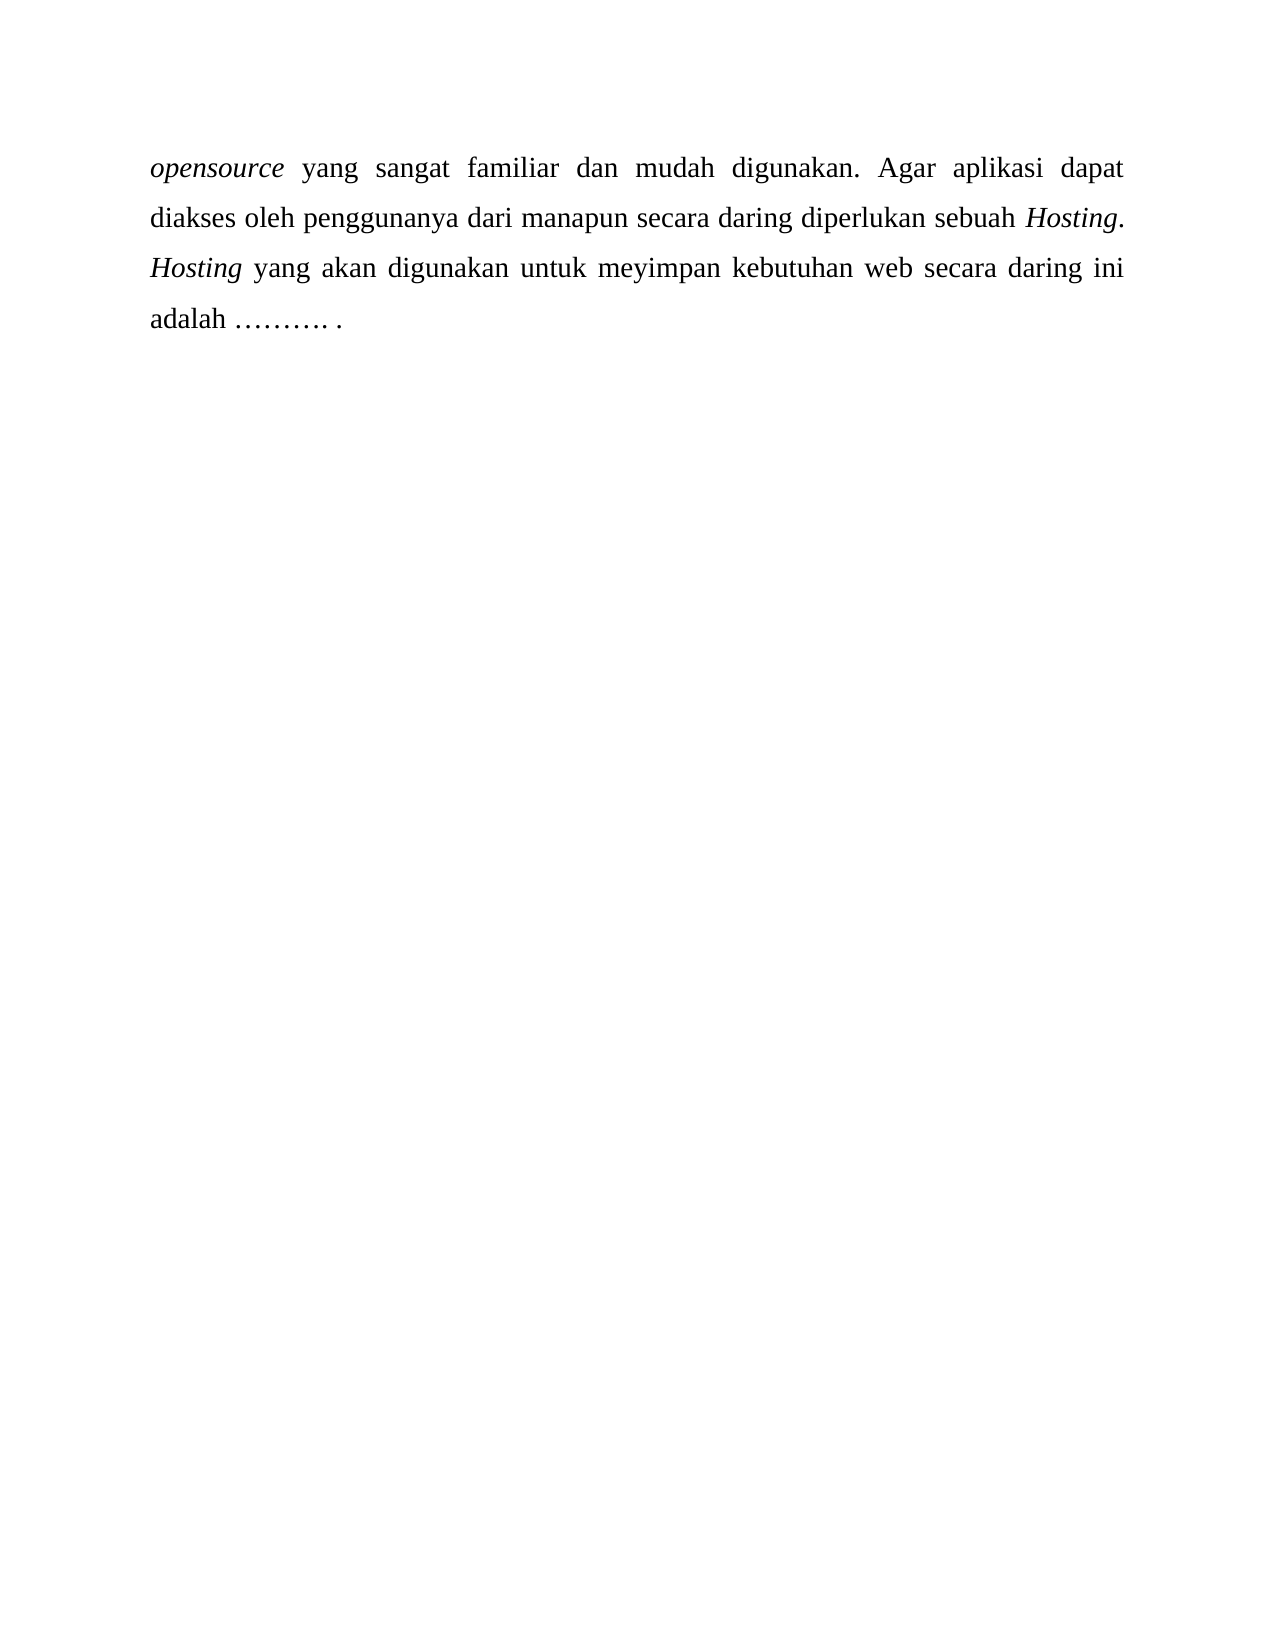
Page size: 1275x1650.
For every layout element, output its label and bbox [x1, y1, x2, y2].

text [150, 150, 1125, 334]
